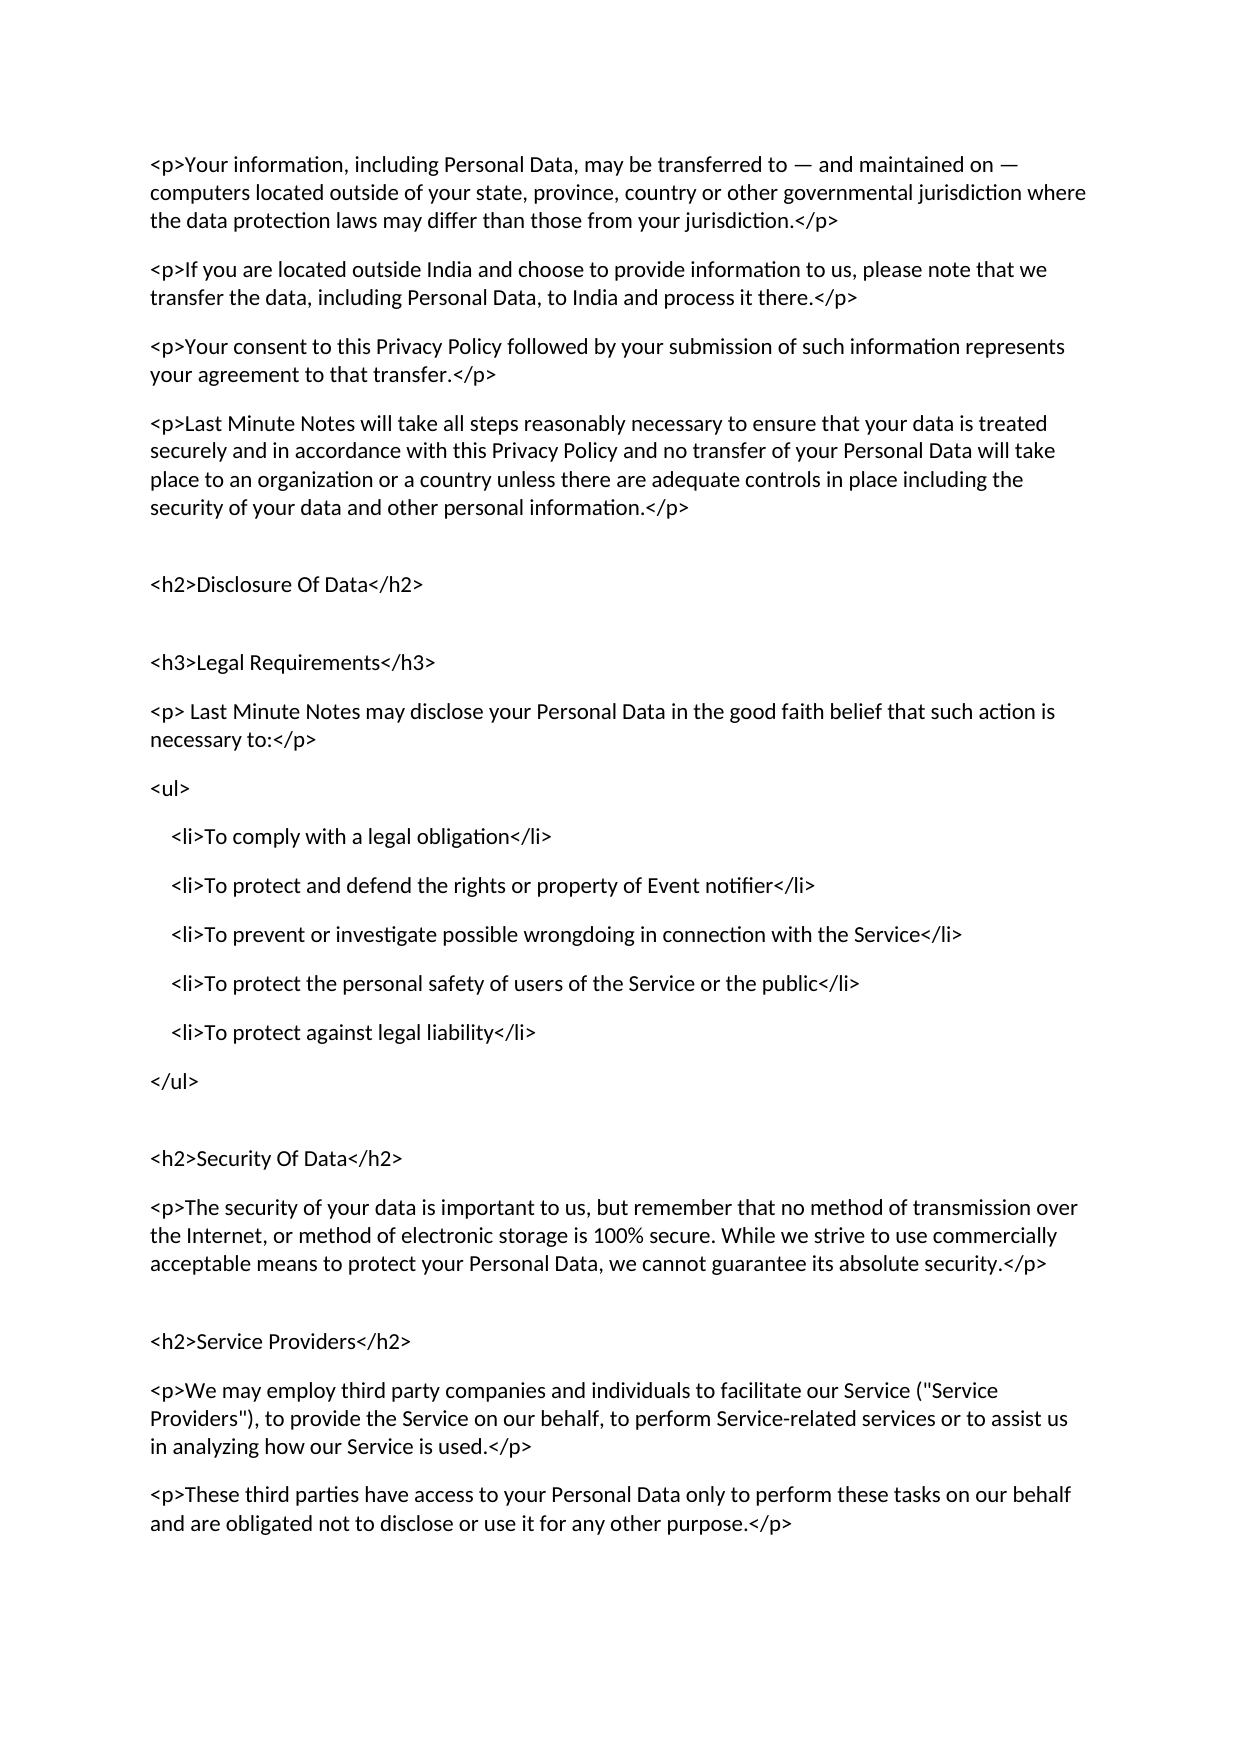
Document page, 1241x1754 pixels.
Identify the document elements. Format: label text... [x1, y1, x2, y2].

text <h2>Service Providers</h2> [150, 1327, 1090, 1355]
text <ul> [150, 774, 1090, 802]
text <p>The security of your data is important to us, but remember that no method of transmission over the Internet, or method of electronic storage is 100% secure. While we strive to use commercially acceptable means to protect your Personal Data, we cannot guarantee its absolute security.</p> [150, 1193, 1090, 1277]
text <p>Your information, including Personal Data, may be transferred to — and maintained on — computers located outside of your state, province, country or other governmental jurisdiction where the data protection laws may differ than those from your jurisdiction.</p> [150, 150, 1090, 234]
text <p>If you are located outside India and choose to provide information to us, please note that we transfer the data, including Personal Data, to India and process it there.</p> [150, 255, 1090, 311]
text <p>Your consent to this Privacy Policy followed by your submission of such information represents your agreement to that transfer.</p> [150, 332, 1090, 388]
text <p> Last Minute Notes may disclose your Personal Data in the good faith belief that such action is necessary to:</p> [150, 697, 1090, 753]
text </ul> [150, 1067, 1090, 1095]
text <li>To protect against legal liability</li> [150, 1018, 1090, 1046]
text <h2>Security Of Data</h2> [150, 1144, 1090, 1172]
text <li>To protect the personal safety of users of the Service or the public</li> [150, 969, 1090, 997]
text <p>We may employ third party companies and individuals to facilitate our Service ("Service Providers"), to provide the Service on our behalf, to perform Service-related services or to assist us in analyzing how our Service is used.</p> [150, 1376, 1090, 1460]
text <p>These third parties have access to your Personal Data only to perform these tasks on our behalf and are obligated not to disclose or use it for any other purpose.</p> [150, 1481, 1090, 1537]
text <h2>Disclosure Of Data</h2> [150, 570, 1090, 598]
text <li>To comply with a legal obligation</li> [150, 822, 1090, 851]
text <h3>Legal Requirements</h3> [150, 648, 1090, 676]
text <p>Last Minute Notes will take all steps reasonably necessary to ensure that your data is treated securely and in accordance with this Privacy Policy and no transfer of your Personal Data will take place to an organization or a country unless there are adequate controls in place including the security of your data and other personal information.</p> [150, 409, 1090, 521]
text <li>To prevent or investigate possible wrongdoing in connection with the Service</li> [150, 920, 1090, 948]
text <li>To protect and defend the rights or property of Event notifier</li> [150, 871, 1090, 899]
